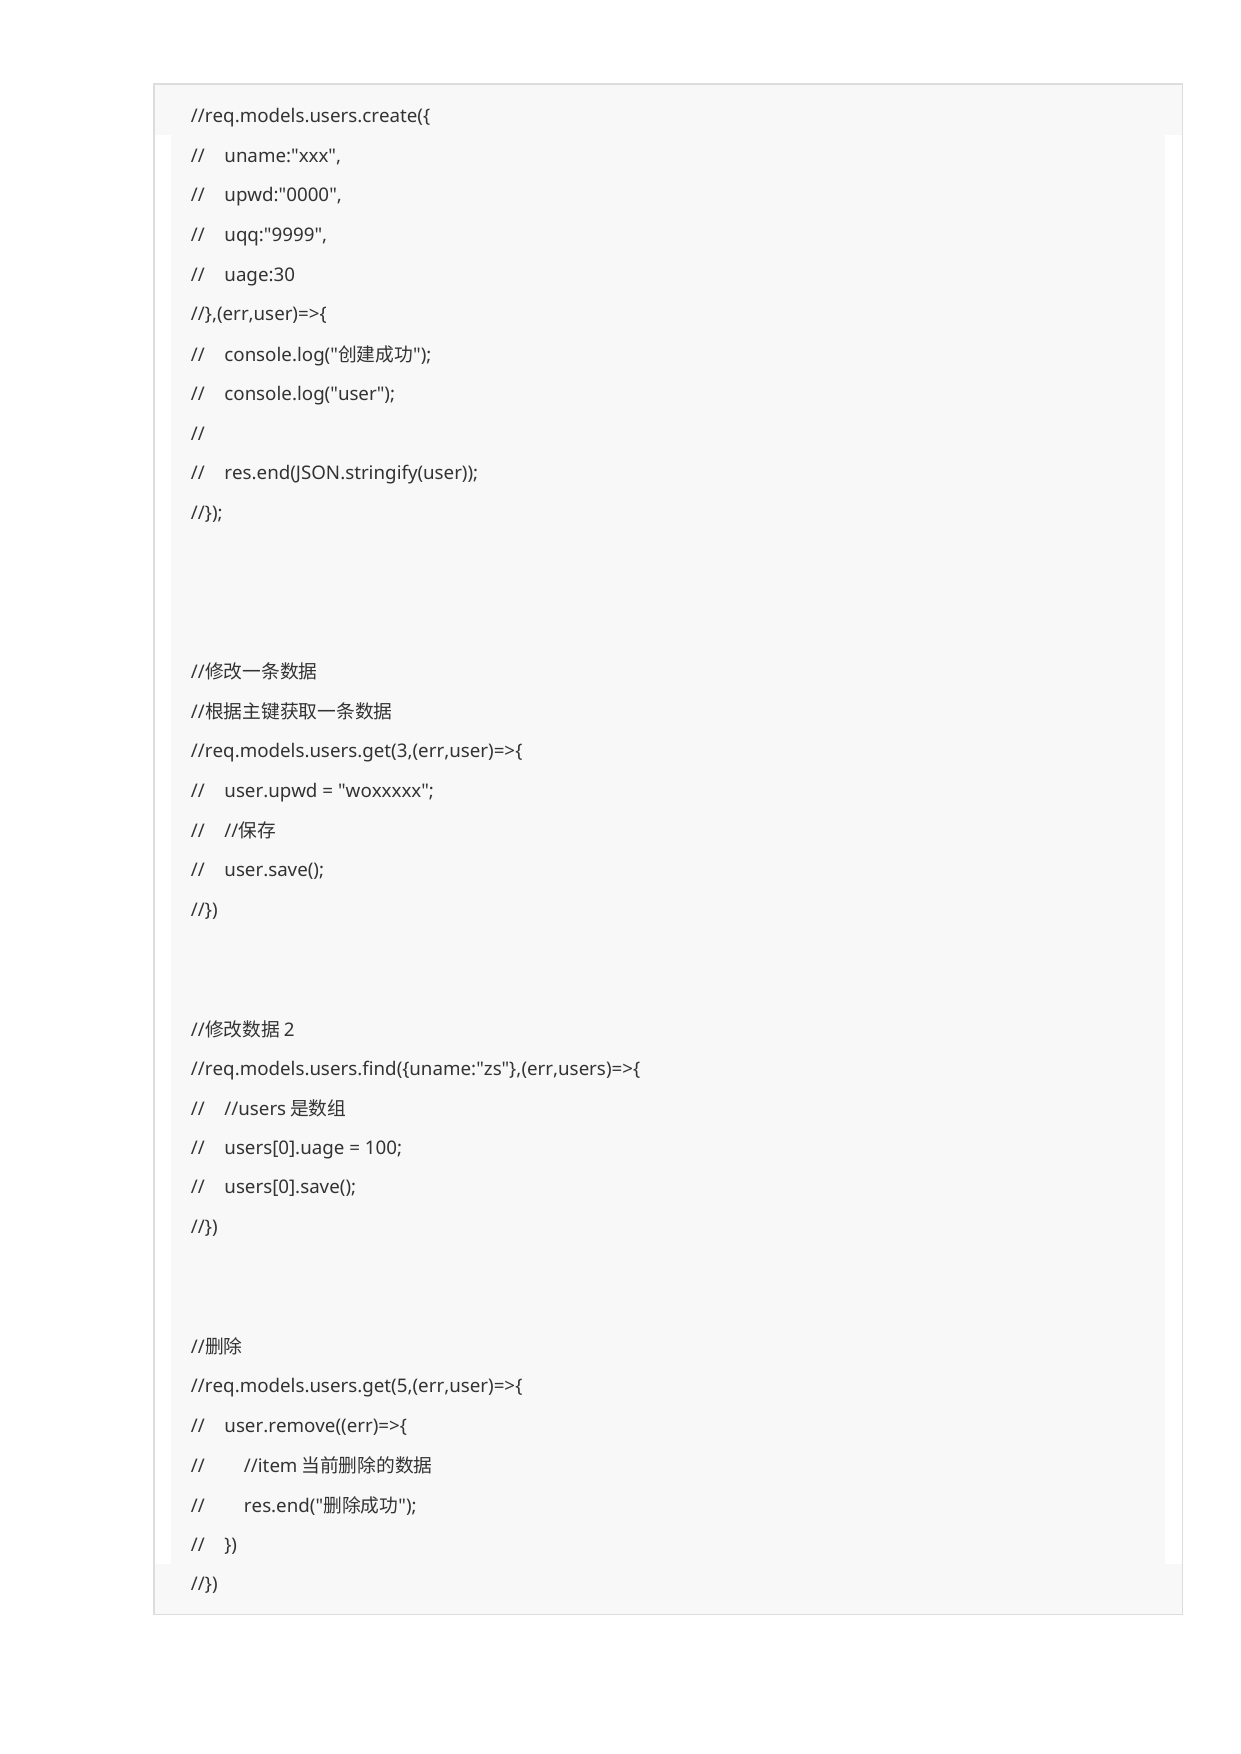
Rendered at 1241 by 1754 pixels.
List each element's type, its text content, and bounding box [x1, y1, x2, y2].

text //req.models.users.get(3,(err,user)=>{ [171, 730, 1165, 770]
text //req.models.users.get(5,(err,user)=>{ [171, 1365, 1165, 1405]
text // user.upwd = "woxxxxx"; [171, 770, 1165, 809]
text //},(err,user)=>{ [171, 294, 1165, 333]
text // upwd:"0000", [171, 174, 1165, 214]
text // uqq:"9999", [171, 214, 1165, 254]
text //修改数据2 [171, 1008, 1165, 1048]
text // uage:30 [171, 254, 1165, 294]
text // //users是数组 [171, 1087, 1165, 1127]
text // user.remove((err)=>{ [171, 1405, 1165, 1444]
text // console.log("user"); [171, 373, 1165, 413]
text //req.models.users.create({ [155, 85, 1182, 135]
text //req.models.users.find({uname:"zs"},(err,users)=>{ [171, 1048, 1165, 1087]
text // [171, 413, 1165, 452]
text //}) [155, 1552, 1182, 1614]
text // users[0].uage = 100; [171, 1127, 1165, 1167]
text // user.save(); [171, 849, 1165, 889]
text // //保存 [171, 809, 1165, 849]
text //}) [171, 889, 1165, 929]
text // //item当前删除的数据 [171, 1444, 1165, 1484]
text // console.log("创建成功"); [171, 333, 1165, 373]
text //删除 [171, 1326, 1165, 1365]
text // uname:"xxx", [171, 135, 1165, 174]
text // res.end(JSON.stringify(user)); [171, 452, 1165, 492]
text //修改一条数据 [171, 651, 1165, 691]
text //根据主键获取一条数据 [171, 691, 1165, 730]
text // }) [171, 1524, 1165, 1552]
text //}); [171, 492, 1165, 532]
text // users[0].save(); [171, 1167, 1165, 1206]
text //}) [171, 1206, 1165, 1246]
text // res.end("删除成功"); [171, 1484, 1165, 1524]
